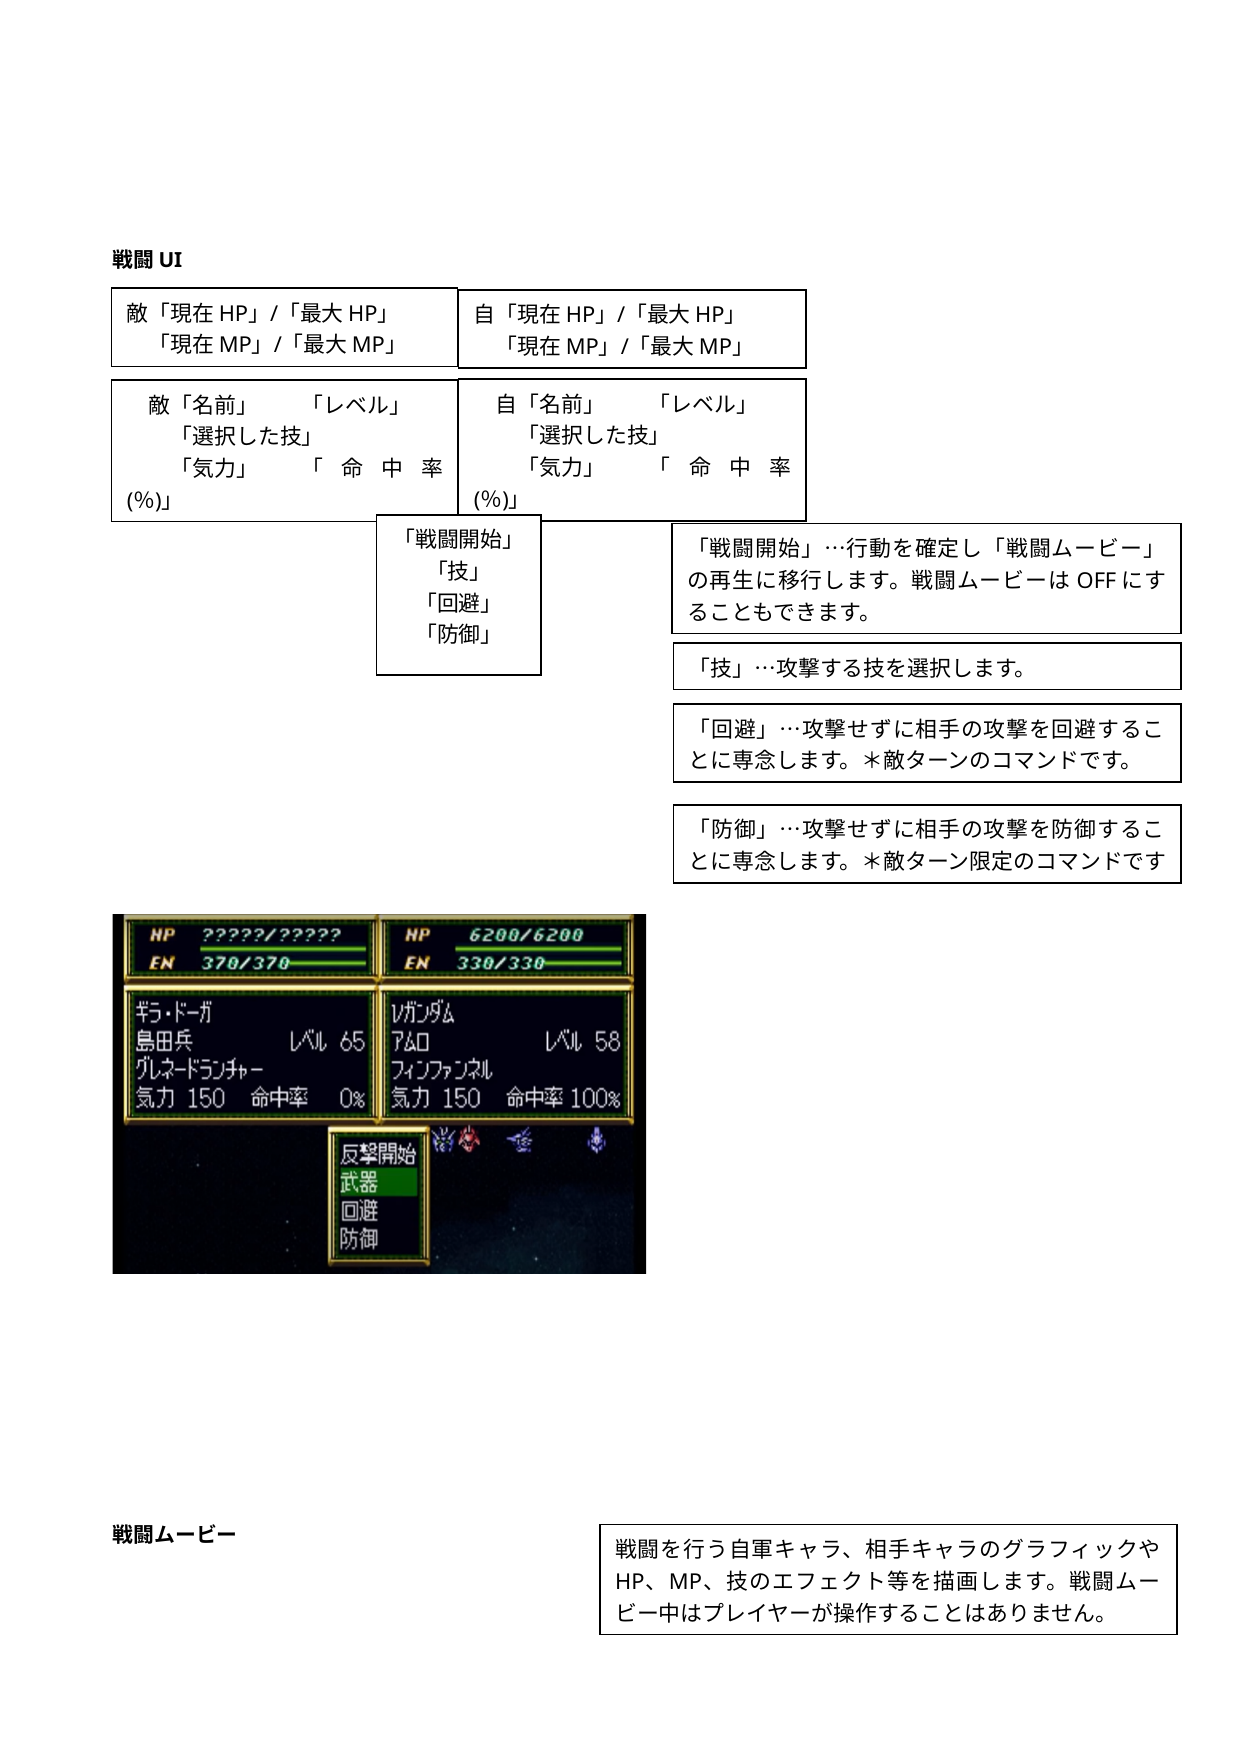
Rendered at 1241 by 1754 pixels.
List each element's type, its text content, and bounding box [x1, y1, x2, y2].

text 戦闘ムービー [112, 1514, 1128, 1552]
picture [112, 914, 647, 1274]
text 戦闘UI [112, 239, 1128, 277]
